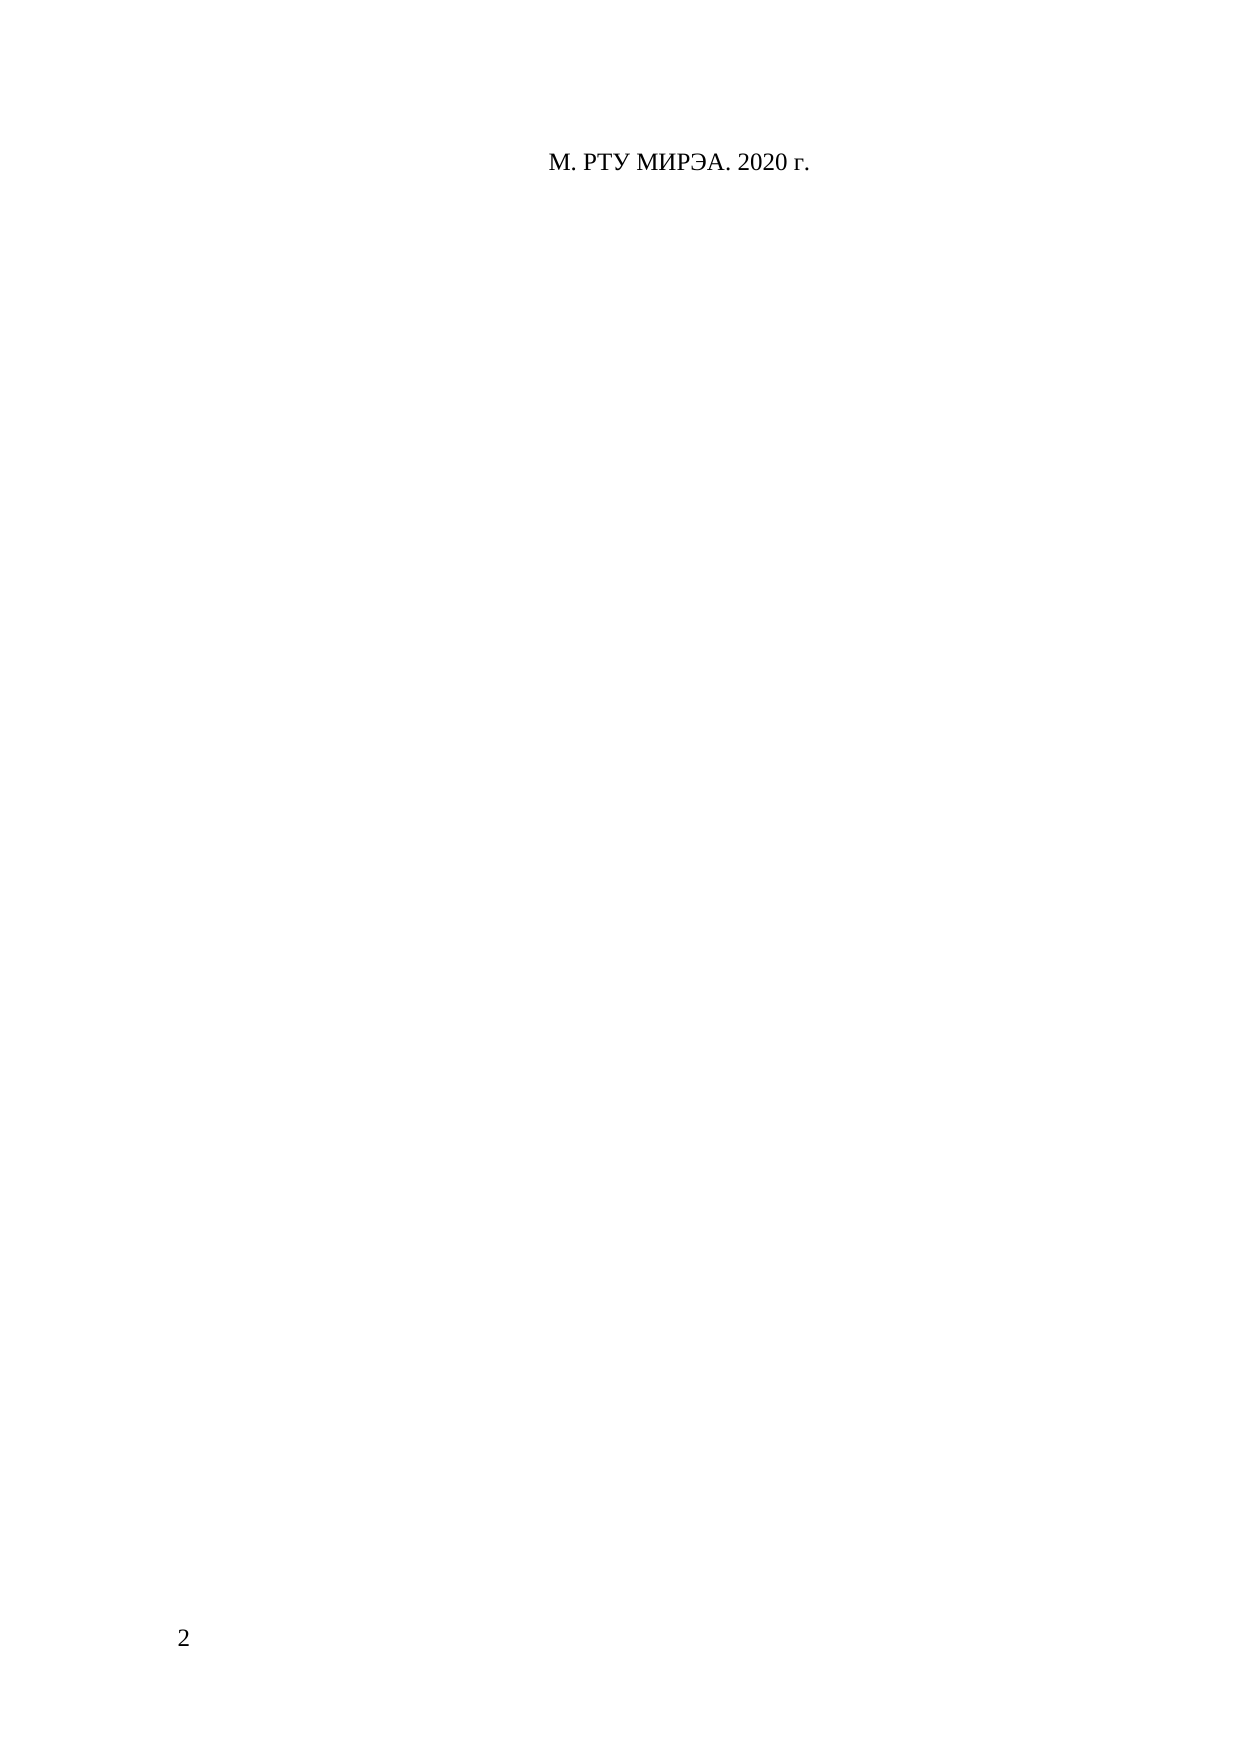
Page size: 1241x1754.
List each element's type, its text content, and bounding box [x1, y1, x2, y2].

text М. РТУ МИРЭА. 2020 г. [177, 147, 1181, 176]
